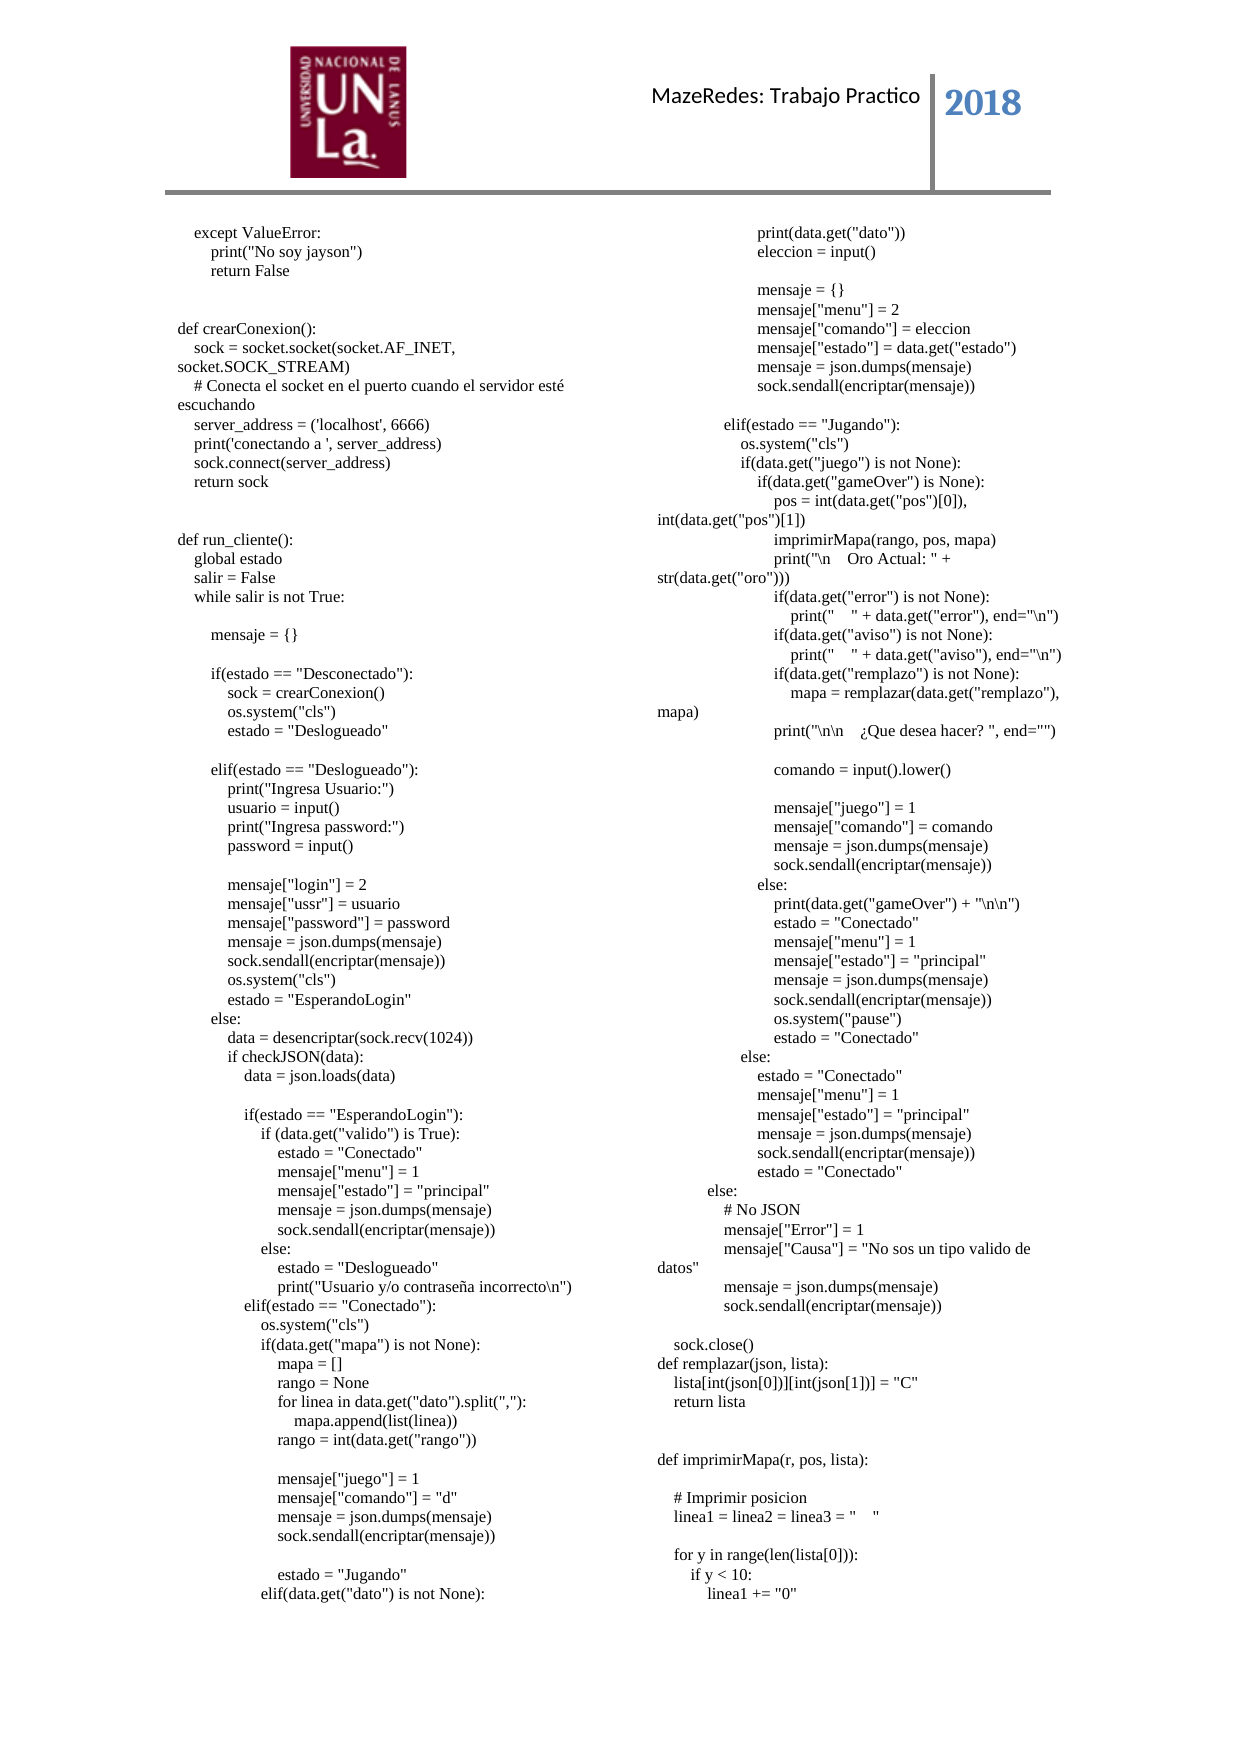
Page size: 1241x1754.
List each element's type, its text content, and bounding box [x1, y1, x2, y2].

text if checkJSON(data): [177, 1047, 583, 1066]
text os.system("cls") [177, 702, 583, 721]
text mapa.append(list(linea)) [177, 1411, 583, 1430]
text print(data.get("dato")) [657, 223, 1063, 242]
text os.system("cls") [177, 1315, 583, 1334]
text def remplazar(json, lista): [657, 1353, 1063, 1373]
text print(data.get("gameOver") + "\n\n") [657, 893, 1063, 913]
text sock.sendall(encriptar(mensaje)) [657, 1143, 1063, 1162]
text global estado [177, 548, 583, 568]
text estado = "Conectado" [657, 913, 1063, 932]
text sock = socket.socket(socket.AF_INET, socket.SOCK_STREAM) [177, 338, 583, 376]
text while salir is not True: [177, 587, 583, 606]
text else: [657, 1181, 1063, 1200]
text server_address = ('localhost', 6666) [177, 414, 583, 433]
text for y in range(len(lista[0])): [657, 1545, 1063, 1564]
text sock.connect(server_address) [177, 453, 583, 472]
text mensaje["juego"] = 1 [657, 798, 1063, 817]
text print("Usuario y/o contraseña incorrecto\n") [177, 1277, 583, 1296]
text mensaje["comando"] = comando [657, 817, 1063, 836]
text mensaje["estado"] = "principal" [657, 951, 1063, 970]
text mensaje["juego"] = 1 [177, 1468, 583, 1488]
text mensaje["menu"] = 2 [657, 299, 1063, 318]
text sock.sendall(encriptar(mensaje)) [177, 951, 583, 970]
text data = desencriptar(sock.recv(1024)) [177, 1028, 583, 1047]
text return sock [177, 472, 583, 491]
text mensaje = json.dumps(mensaje) [177, 932, 583, 951]
text pos = int(data.get("pos")[0]), int(data.get("pos")[1]) [657, 491, 1063, 529]
text sock.sendall(encriptar(mensaje)) [657, 855, 1063, 874]
text def imprimirMapa(r, pos, lista): [657, 1449, 1063, 1468]
text print(" " + data.get("error"), end="\n") [657, 606, 1063, 625]
text if(data.get("error") is not None): [657, 587, 1063, 606]
text if(data.get("mapa") is not None): [177, 1334, 583, 1353]
text imprimirMapa(rango, pos, mapa) [657, 529, 1063, 548]
text mensaje = json.dumps(mensaje) [657, 1277, 1063, 1296]
text mensaje["password"] = password [177, 913, 583, 932]
text mensaje = {} [657, 280, 1063, 299]
text sock.close() [657, 1334, 1063, 1353]
text mensaje = json.dumps(mensaje) [657, 836, 1063, 855]
text lista[int(json[0])][int(json[1])] = "C" [657, 1373, 1063, 1392]
text sock.sendall(encriptar(mensaje)) [177, 1526, 583, 1545]
text if(estado == "Desconectado"): [177, 663, 583, 683]
text os.system("cls") [177, 970, 583, 989]
text except ValueError: [177, 223, 583, 242]
text elif(estado == "Deslogueado"): [177, 759, 583, 778]
text print("Ingresa Usuario:") [177, 778, 583, 798]
text mapa = remplazar(data.get("remplazo"), mapa) [657, 683, 1063, 721]
text estado = "Conectado" [657, 1162, 1063, 1181]
text sock.sendall(encriptar(mensaje)) [657, 989, 1063, 1008]
text sock.sendall(encriptar(mensaje)) [177, 1219, 583, 1238]
text mensaje = json.dumps(mensaje) [177, 1507, 583, 1526]
text estado = "EsperandoLogin" [177, 989, 583, 1008]
text mensaje["Error"] = 1 [657, 1219, 1063, 1238]
text mensaje["estado"] = "principal" [177, 1181, 583, 1200]
text mensaje["estado"] = "principal" [657, 1104, 1063, 1123]
text sock.sendall(encriptar(mensaje)) [657, 376, 1063, 395]
text eleccion = input() [657, 242, 1063, 261]
text else: [657, 1047, 1063, 1066]
text password = input() [177, 836, 583, 855]
text if(data.get("juego") is not None): [657, 453, 1063, 472]
text mensaje = json.dumps(mensaje) [657, 357, 1063, 376]
text mensaje["menu"] = 1 [177, 1162, 583, 1181]
text return lista [657, 1392, 1063, 1411]
text # No JSON [657, 1200, 1063, 1219]
text print("No soy jayson") [177, 242, 583, 261]
text elif(estado == "Jugando"): [657, 414, 1063, 433]
text mensaje["menu"] = 1 [657, 1085, 1063, 1104]
text mensaje["estado"] = data.get("estado") [657, 338, 1063, 357]
text print('conectando a ', server_address) [177, 433, 583, 453]
text # Conecta el socket en el puerto cuando el servidor esté escuchando [177, 376, 583, 414]
text else: [657, 874, 1063, 893]
text # Imprimir posicion [657, 1488, 1063, 1507]
text estado = "Deslogueado" [177, 721, 583, 740]
text linea1 = linea2 = linea3 = " " [657, 1507, 1063, 1526]
text comando = input().lower() [657, 759, 1063, 778]
text elif(data.get("dato") is not None): [177, 1583, 583, 1603]
text mensaje["ussr"] = usuario [177, 893, 583, 913]
text mensaje["comando"] = "d" [177, 1488, 583, 1507]
text for linea in data.get("dato").split(","): [177, 1392, 583, 1411]
text data = json.loads(data) [177, 1066, 583, 1085]
text estado = "Jugando" [177, 1564, 583, 1583]
text mensaje["comando"] = eleccion [657, 318, 1063, 338]
text mensaje["menu"] = 1 [657, 932, 1063, 951]
text if(data.get("gameOver") is None): [657, 472, 1063, 491]
picture [289, 45, 407, 178]
text elif(estado == "Conectado"): [177, 1296, 583, 1315]
text mensaje["Causa"] = "No sos un tipo valido de datos" [657, 1238, 1063, 1277]
text rango = int(data.get("rango")) [177, 1430, 583, 1449]
text sock.sendall(encriptar(mensaje)) [657, 1296, 1063, 1315]
text os.system("cls") [657, 433, 1063, 453]
text mensaje["login"] = 2 [177, 874, 583, 893]
text else: [177, 1008, 583, 1028]
text usuario = input() [177, 798, 583, 817]
text sock = crearConexion() [177, 683, 583, 702]
text if(estado == "EsperandoLogin"): [177, 1104, 583, 1123]
text print("Ingresa password:") [177, 817, 583, 836]
text linea1 += "0" [657, 1583, 1063, 1603]
text mensaje = json.dumps(mensaje) [657, 1123, 1063, 1143]
text estado = "Conectado" [177, 1143, 583, 1162]
text if (data.get("valido") is True): [177, 1123, 583, 1143]
text if y < 10: [657, 1564, 1063, 1583]
text print(" " + data.get("aviso"), end="\n") [657, 644, 1063, 663]
text salir = False [177, 568, 583, 587]
text mensaje = json.dumps(mensaje) [657, 970, 1063, 989]
text if(data.get("remplazo") is not None): [657, 663, 1063, 683]
text print("\n Oro Actual: " + str(data.get("oro"))) [657, 548, 1063, 587]
text else: [177, 1238, 583, 1258]
text if(data.get("aviso") is not None): [657, 625, 1063, 644]
text mapa = [] [177, 1353, 583, 1373]
text estado = "Deslogueado" [177, 1258, 583, 1277]
text def run_cliente(): [177, 529, 583, 548]
text print("\n\n ¿Que desea hacer? ", end="") [657, 721, 1063, 740]
text mensaje = {} [177, 625, 583, 644]
text def crearConexion(): [177, 318, 583, 338]
text mensaje = json.dumps(mensaje) [177, 1200, 583, 1219]
text os.system("pause") [657, 1008, 1063, 1028]
text rango = None [177, 1373, 583, 1392]
text return False [177, 261, 583, 280]
text estado = "Conectado" [657, 1028, 1063, 1047]
text estado = "Conectado" [657, 1066, 1063, 1085]
